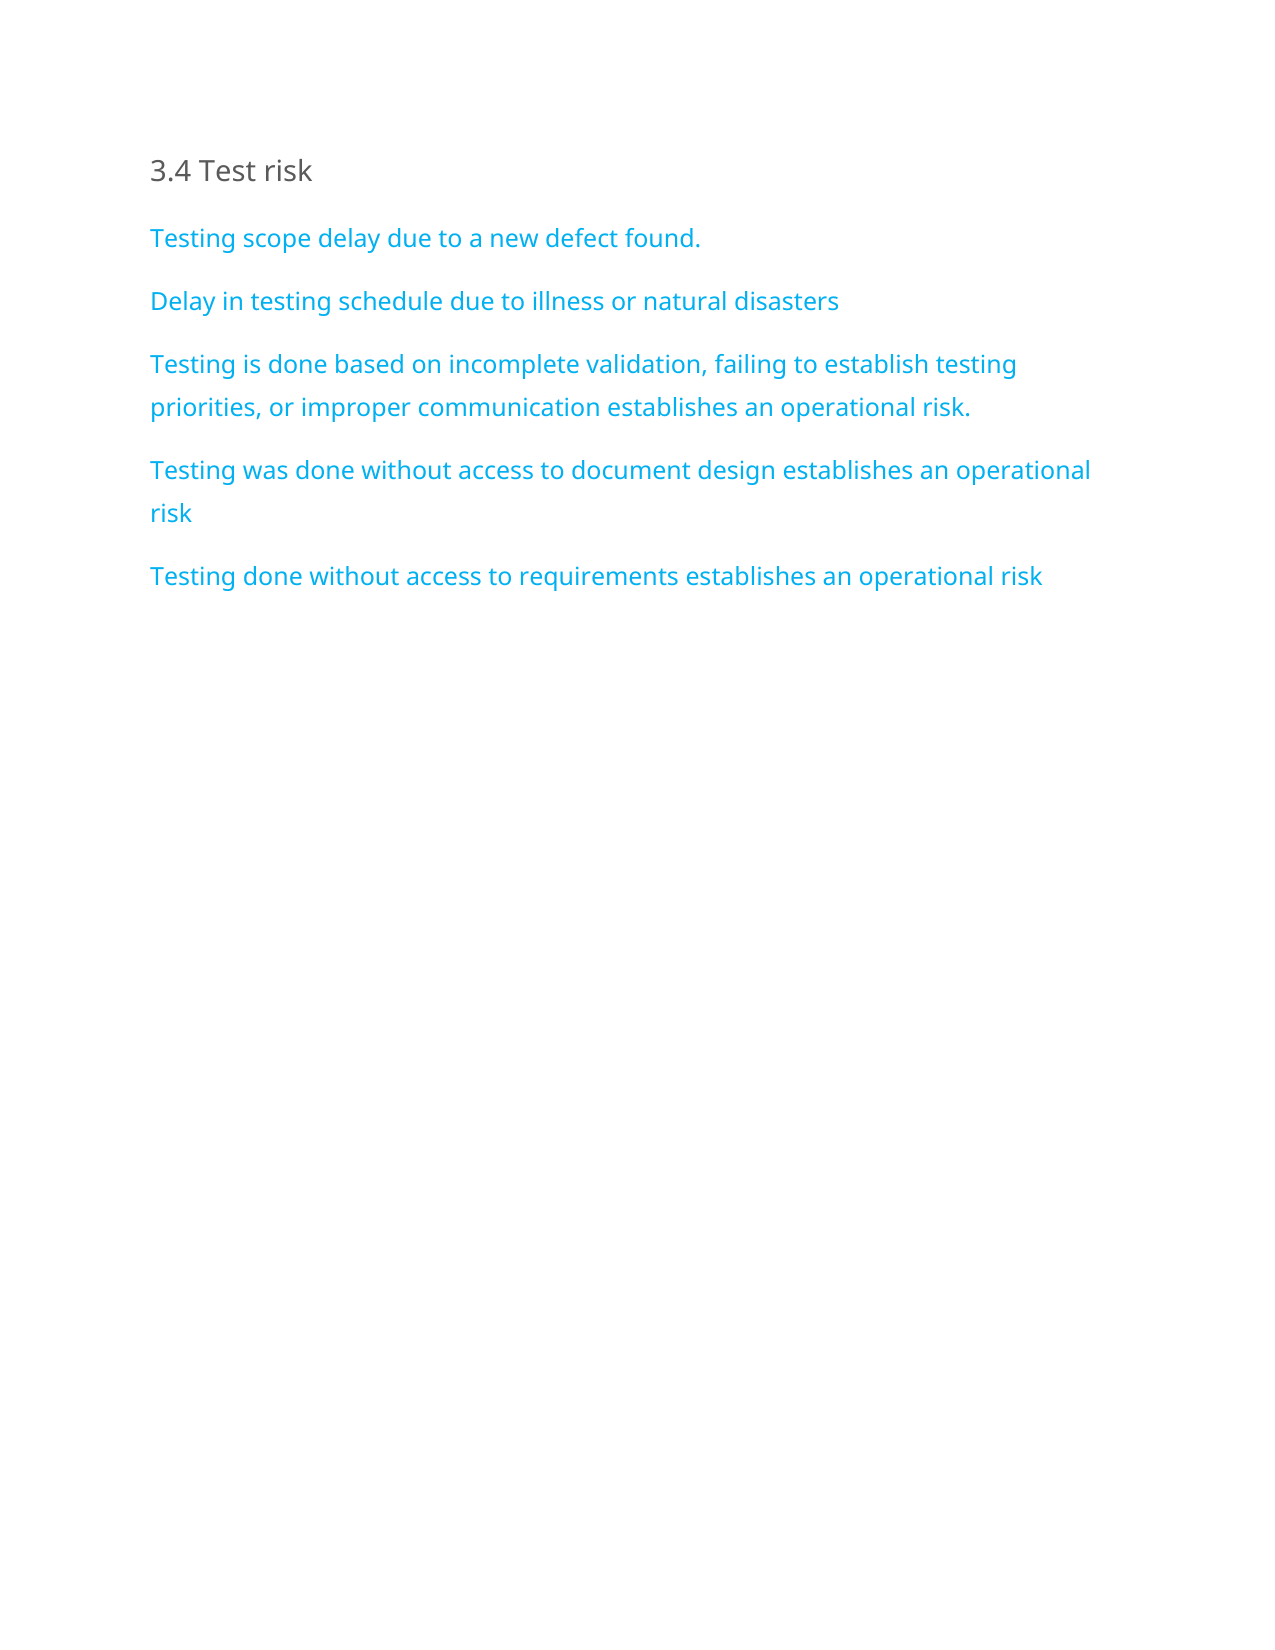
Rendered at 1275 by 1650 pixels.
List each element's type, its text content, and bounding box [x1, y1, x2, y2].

text Delay in testing schedule due to illness or natural disasters [150, 284, 1125, 318]
text Testing is done based on incomplete validation, failing to establish testing priorities, or improper communication establishes an operational risk. [150, 347, 1125, 424]
text Testing done without access to requirements establishes an operational risk [150, 559, 1125, 593]
text Testing scope delay due to a new defect found. [150, 220, 1125, 254]
text Testing was done without access to document design establishes an operational risk [150, 453, 1125, 529]
text 3.4 Test risk [150, 150, 1125, 190]
